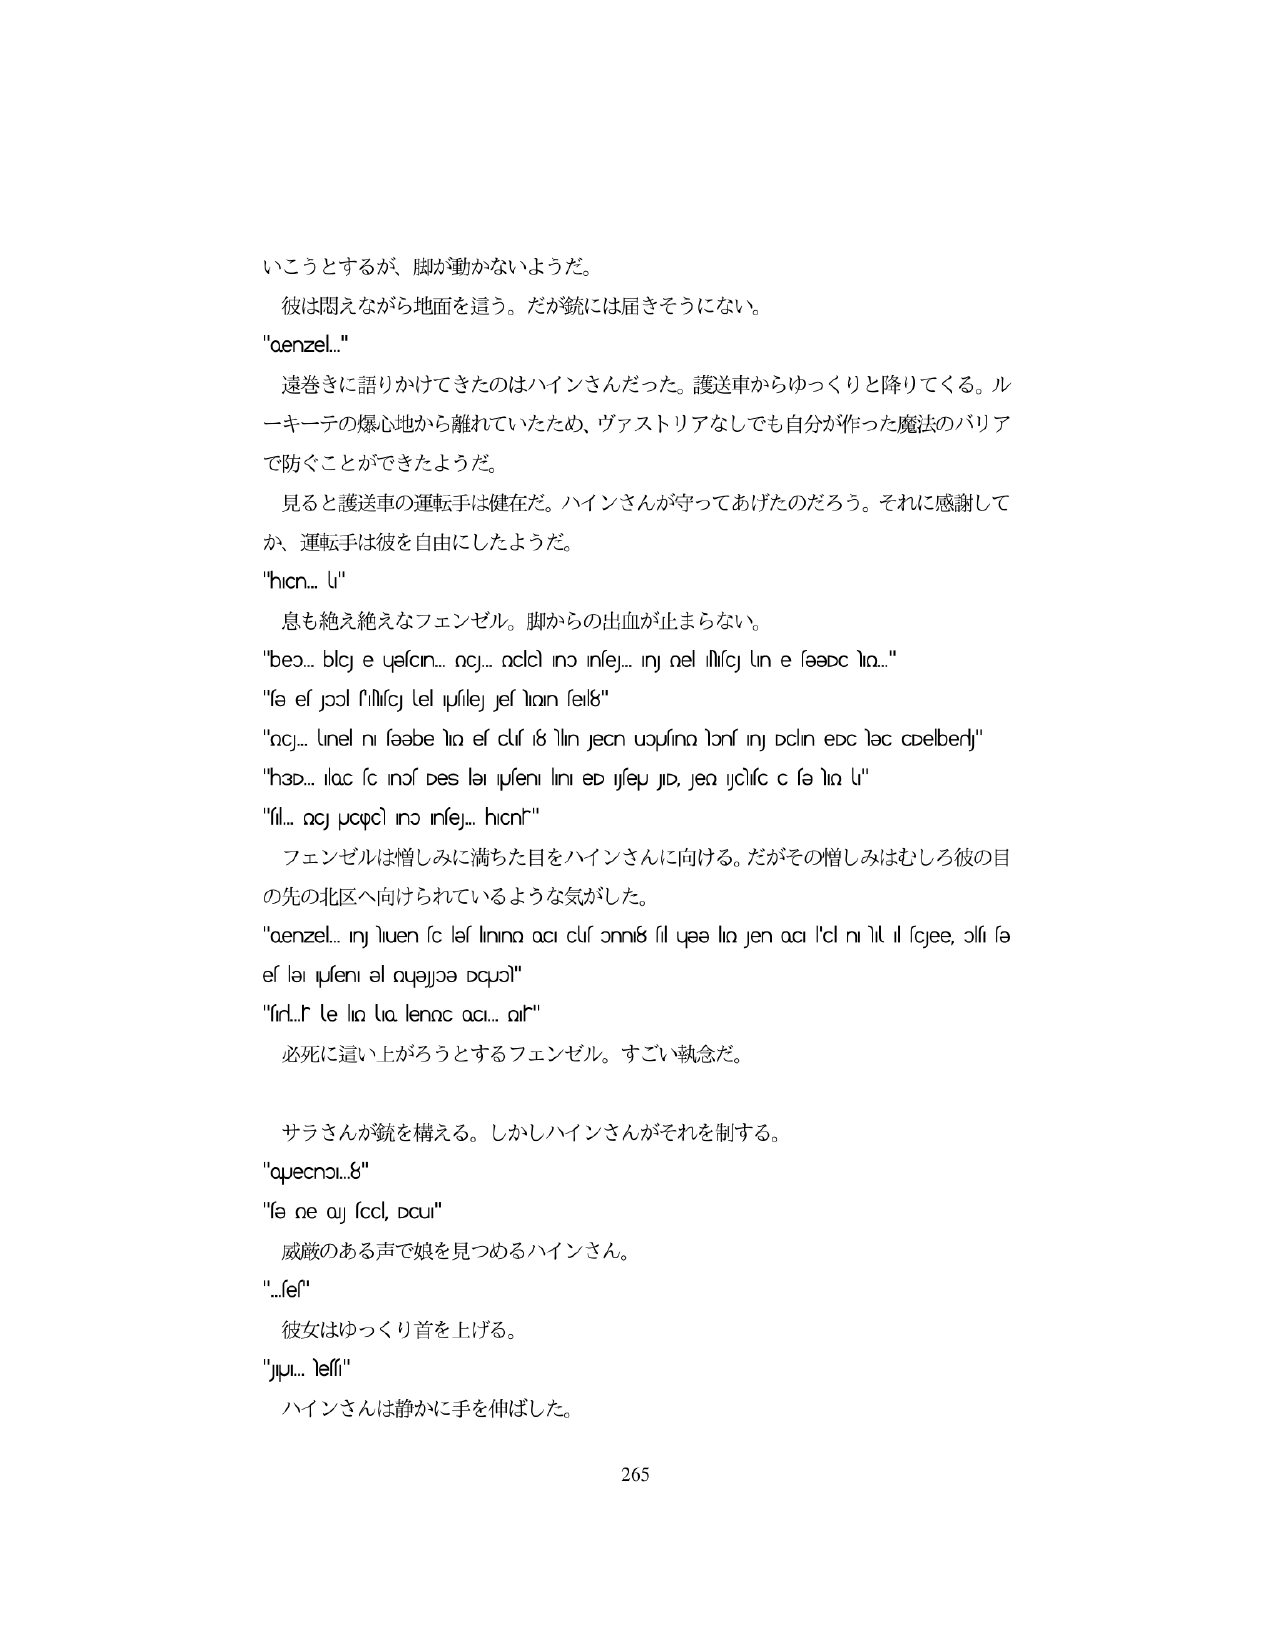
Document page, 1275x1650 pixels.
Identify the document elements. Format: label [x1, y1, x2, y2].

picture [150, 150, 1121, 1501]
